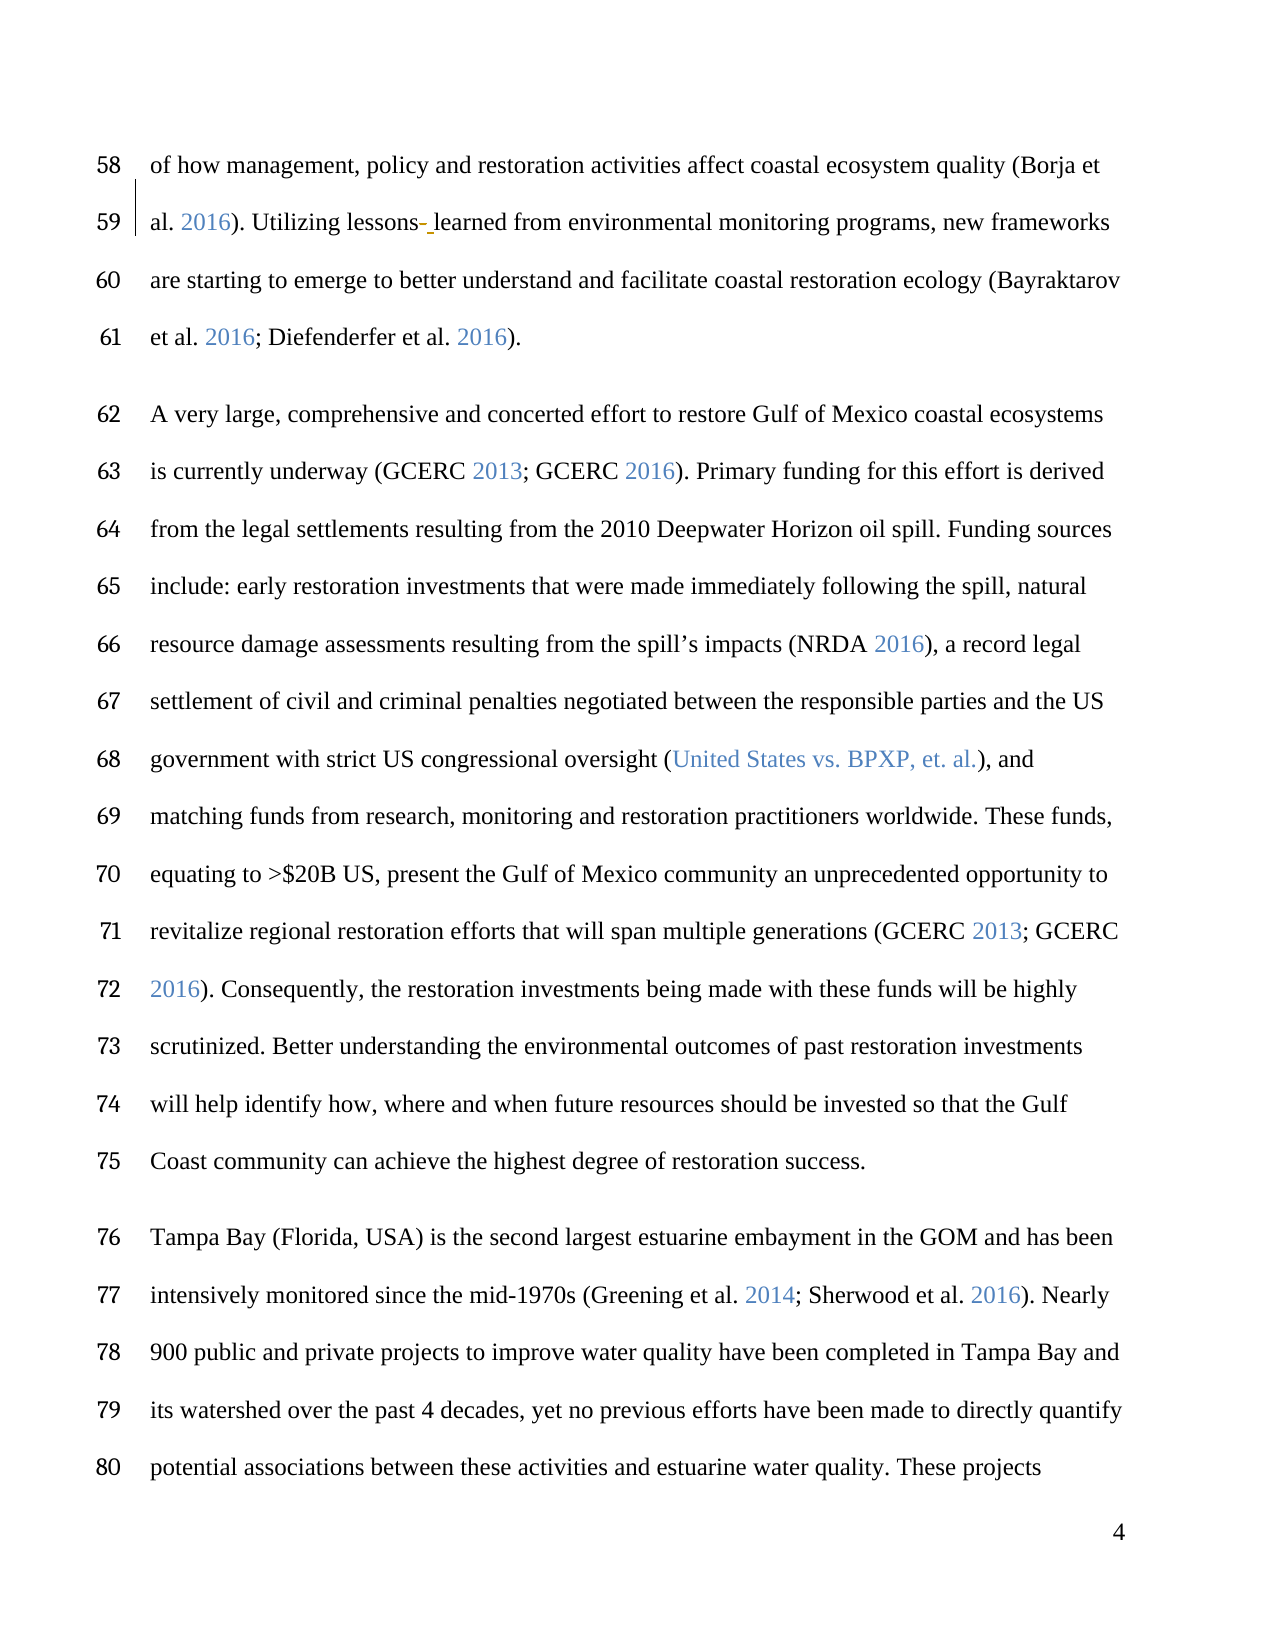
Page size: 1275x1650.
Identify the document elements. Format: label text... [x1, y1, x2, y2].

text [150, 150, 1125, 351]
text A very large, comprehensive and concerted effort to restore Gulf of Mexico coastal ecosystems is currently underway (GCERC 2013; GCERC 2016). Primary funding for this effort is derived from the legal settlements resulting from the 2010 Deepwater Horizon oil spill. Funding sources include: early restoration investments that were made immediately following the spill, natural resource damage assessments resulting from the spill’s impacts (NRDA 2016), a record legal settlement of civil and criminal penalties negotiated between the responsible parties and the US government with strict US congressional oversight (United States vs. BPXP, et. al.), and matching funds from research, monitoring and restoration practitioners worldwide. These funds, equating to >$20B US, present the Gulf of Mexico community an unprecedented opportunity to revitalize regional restoration efforts that will span multiple generations (GCERC 2013; GCERC 2016). Consequently, the restoration investments being made with these funds will be highly scrutinized. Better understanding the environmental outcomes of past restoration investments will help identify how, where and when future resources should be invested so that the Gulf Coast community can achieve the highest degree of restoration success. [150, 399, 1125, 1175]
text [150, 1222, 1125, 1481]
